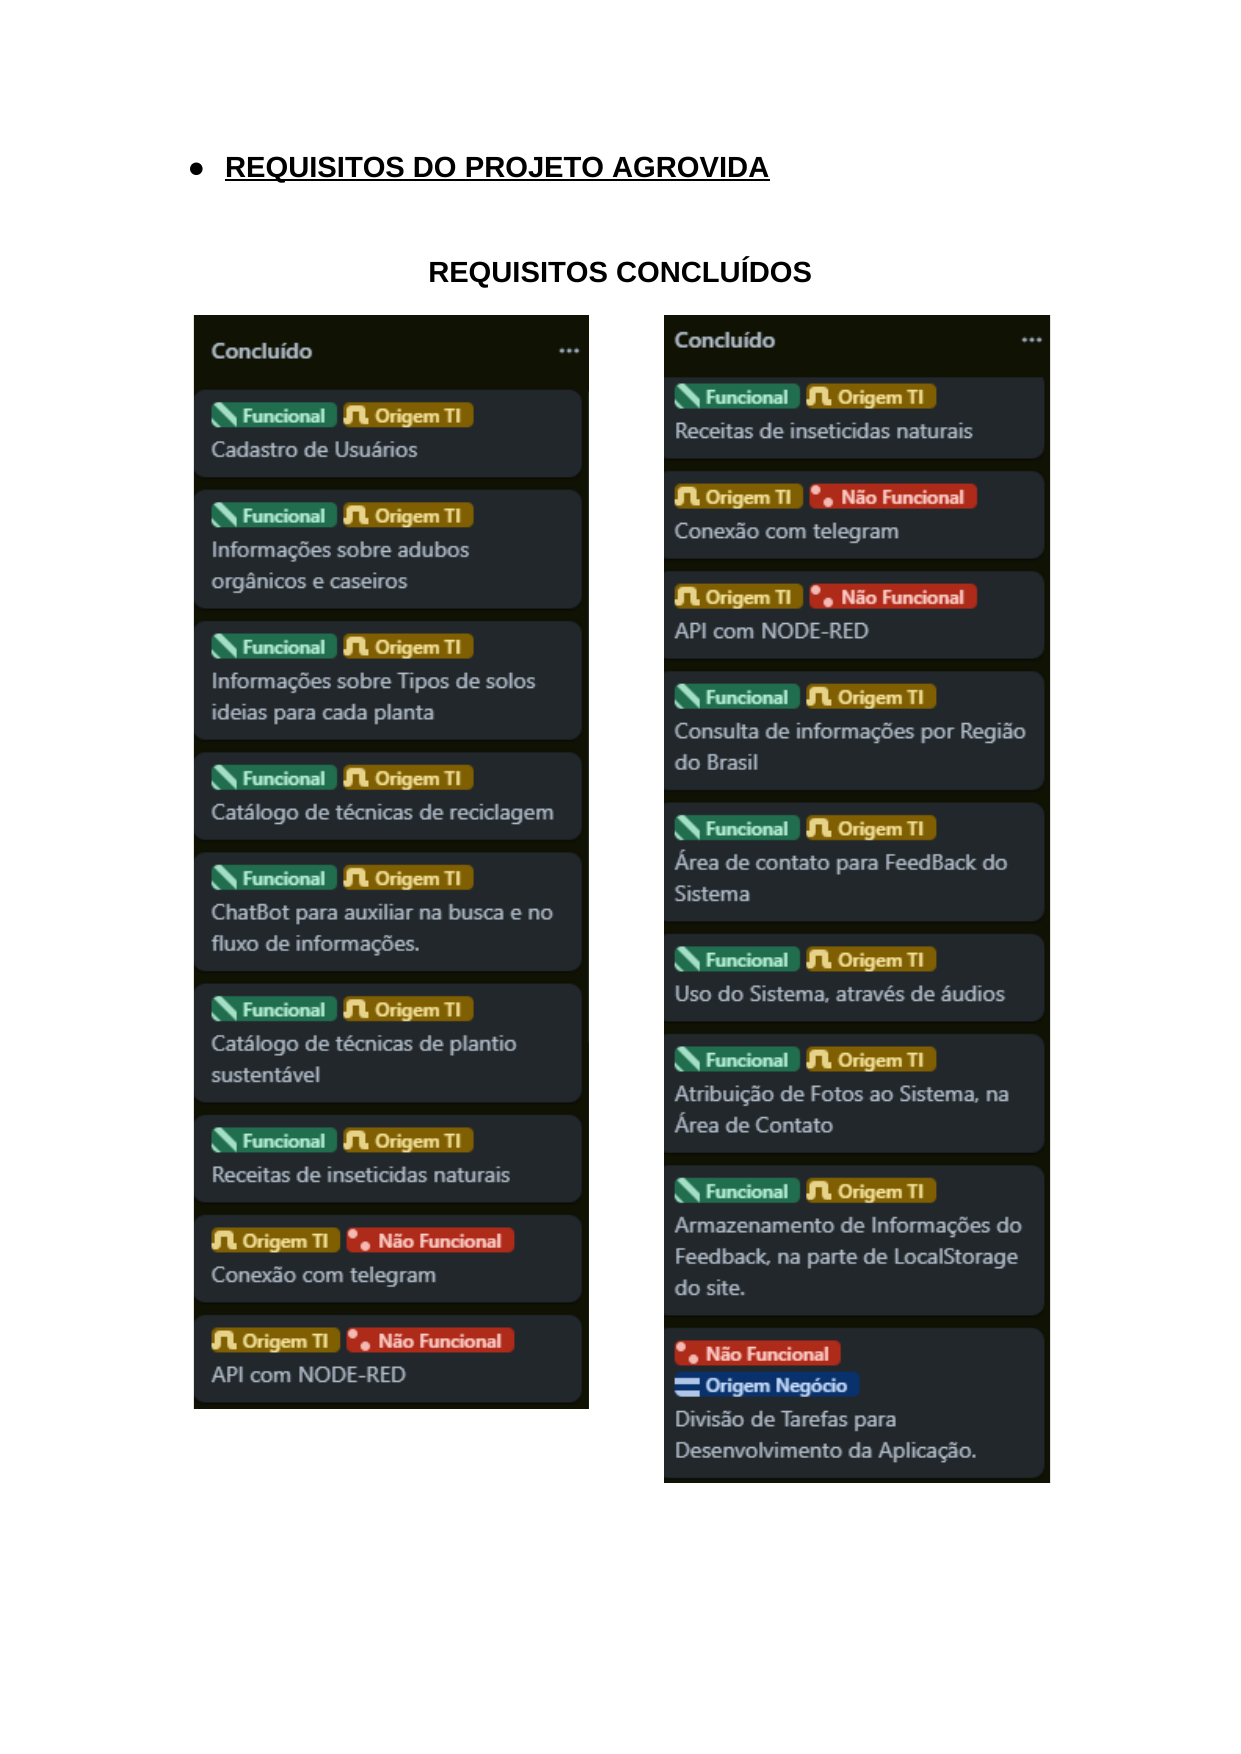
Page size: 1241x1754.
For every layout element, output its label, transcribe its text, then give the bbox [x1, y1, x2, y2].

picture [664, 315, 1050, 1483]
list REQUISITOS DO PROJETO AGROVIDA [187, 150, 1090, 183]
text REQUISITOS CONCLUÍDOS [150, 255, 1090, 288]
picture [193, 315, 589, 1409]
